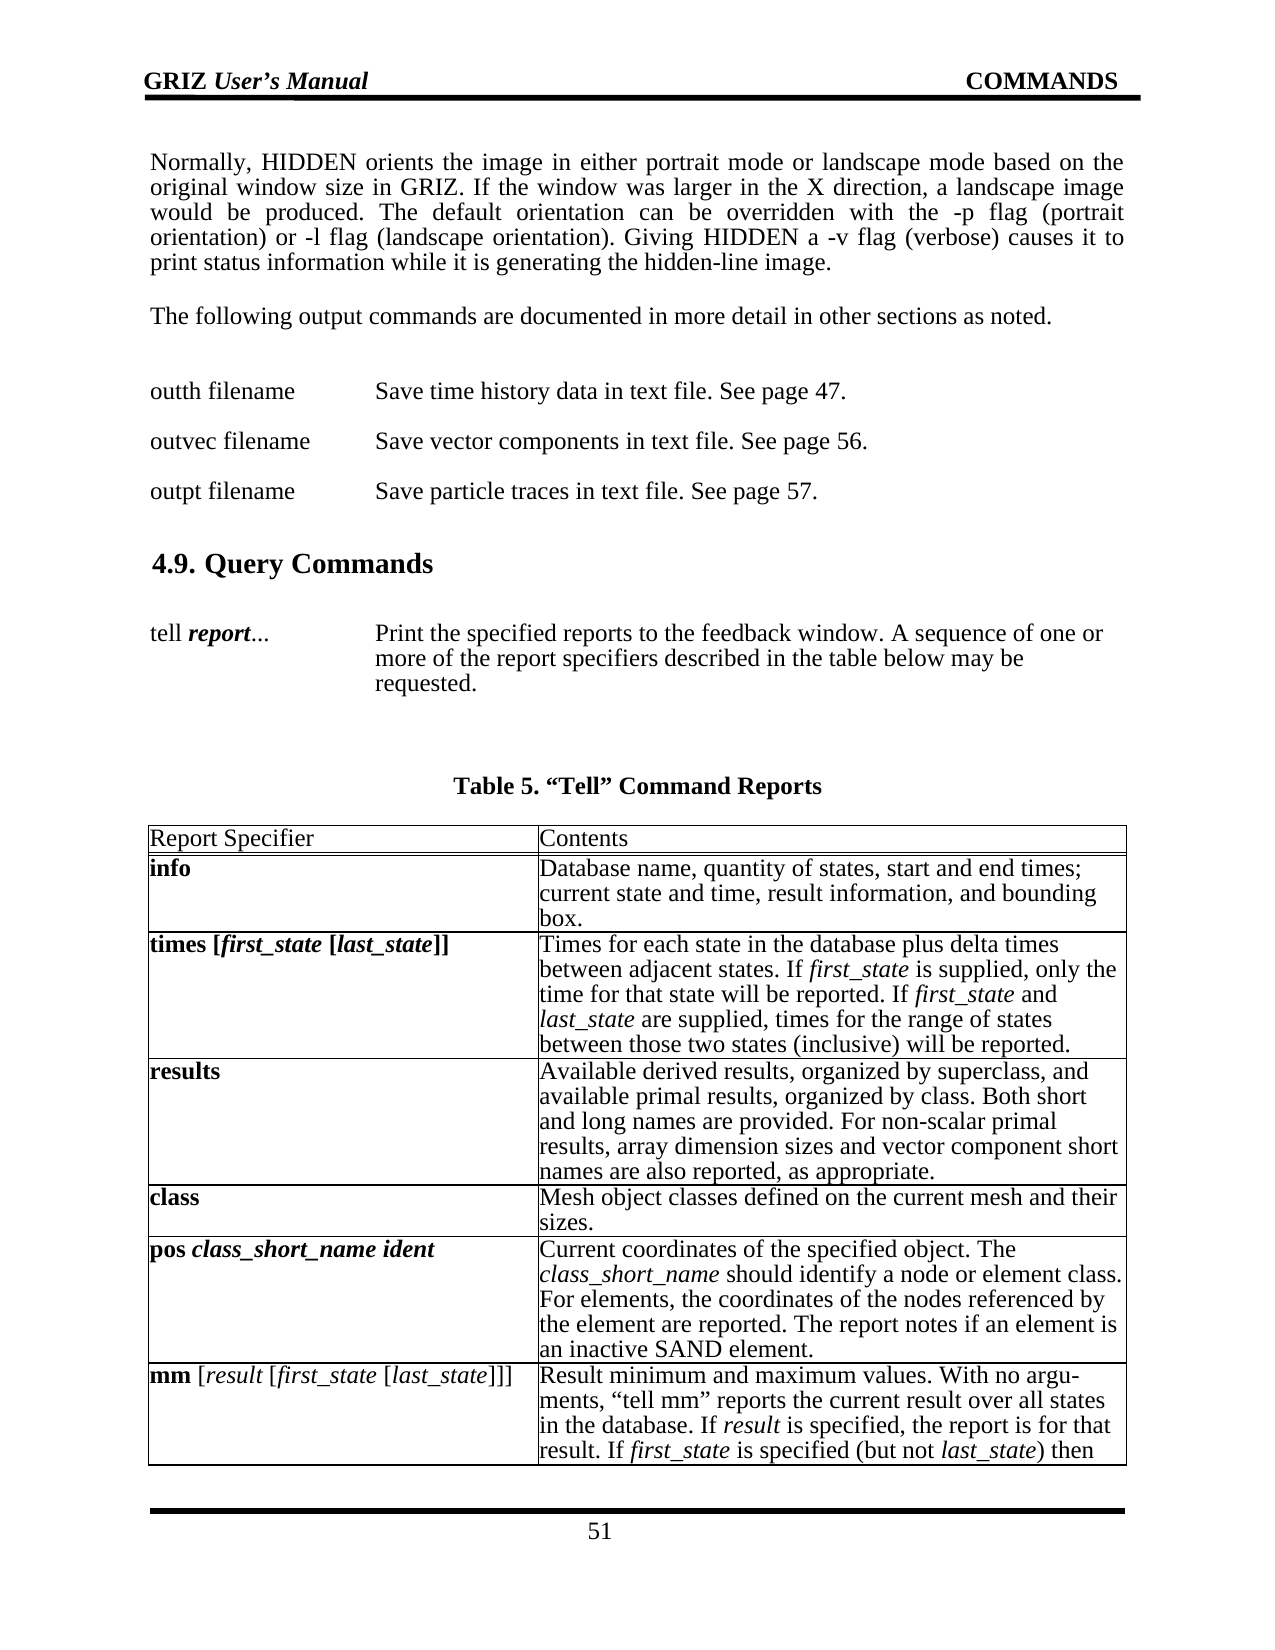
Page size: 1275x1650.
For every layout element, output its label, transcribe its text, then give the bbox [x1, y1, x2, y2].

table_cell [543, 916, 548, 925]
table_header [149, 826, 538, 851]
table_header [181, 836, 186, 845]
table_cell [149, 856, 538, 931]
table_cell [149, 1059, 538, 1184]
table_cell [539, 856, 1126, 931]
text The following output commands are documented in more detail in other sections as noted. [150, 304, 1125, 329]
text tell report... Print the specified reports to the feedback window. A sequence of one or more of the report specifiers described in the table below may be requested. [150, 621, 1125, 696]
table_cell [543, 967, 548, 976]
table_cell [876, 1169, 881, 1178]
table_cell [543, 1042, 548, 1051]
text Normally, HIDDEN orients the image in either portrait mode or landscape mode based on the original window size in GRIZ. If the window was larger in the X direction, a landscape image would be produced. The default orientation can be overridden with the -p flag (portrait orientation) or -l flag (landscape orientation). Giving HIDDEN a -v flag (verbose) causes it to print status information while it is generating the hidden-line image. [150, 150, 1125, 275]
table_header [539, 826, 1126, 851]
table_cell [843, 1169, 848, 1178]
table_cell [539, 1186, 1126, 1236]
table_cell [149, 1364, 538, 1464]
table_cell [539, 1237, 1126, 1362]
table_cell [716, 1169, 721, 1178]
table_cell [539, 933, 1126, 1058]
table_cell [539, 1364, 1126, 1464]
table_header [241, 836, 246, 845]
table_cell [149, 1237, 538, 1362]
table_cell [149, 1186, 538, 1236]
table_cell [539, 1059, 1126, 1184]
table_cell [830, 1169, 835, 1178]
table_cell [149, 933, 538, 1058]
text Query Commands [152, 546, 1125, 579]
